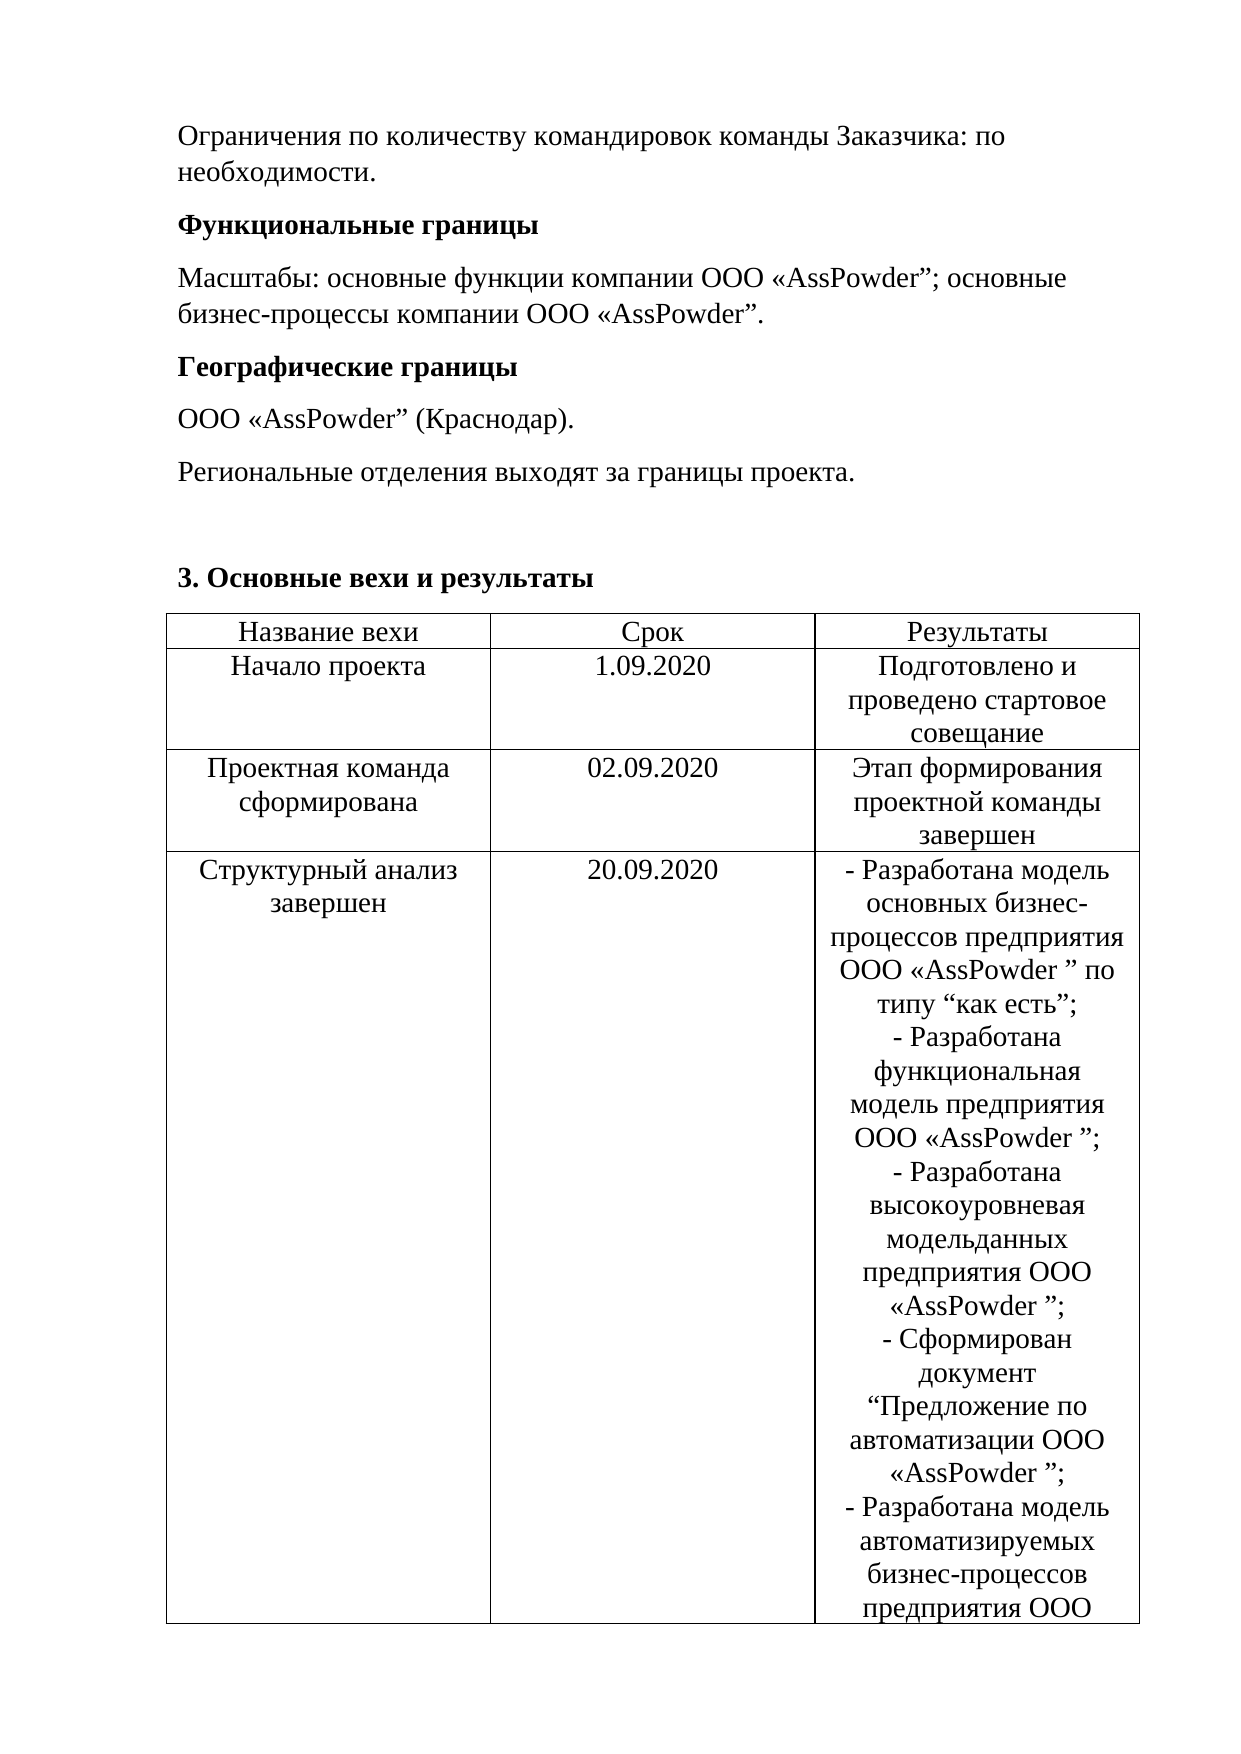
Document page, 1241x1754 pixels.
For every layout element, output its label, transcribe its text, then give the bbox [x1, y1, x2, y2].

table_cell Подготовлено и проведено стартовое совещание [816, 649, 1139, 749]
table_cell Начало проекта [167, 649, 490, 749]
text Функциональные границы [177, 207, 1152, 241]
table_header Срок [491, 614, 814, 647]
table_header Результаты [816, 614, 1139, 647]
table_cell Этап формирования проектной команды завершен [816, 750, 1139, 851]
table_cell 1.09.2020 [491, 649, 814, 749]
text 3. Основные вехи и результаты [177, 560, 1152, 594]
text Ограничения по количеству командировок команды Заказчика: по необходимости. [177, 118, 1152, 188]
table_cell Проектная команда сформирована [167, 750, 490, 851]
table_header Название вехи [167, 614, 490, 647]
table_cell 02.09.2020 [491, 750, 814, 851]
table_cell 20.09.2020 [491, 852, 814, 1623]
text Масштабы: основные функции компании ООО «AssPowder”; основные бизнес-процессы компании ООО «AssPowder”. [177, 260, 1152, 329]
text ООО «AssPowder” (Краснодар). [177, 402, 1152, 435]
text Региональные отделения выходят за границы проекта. [177, 454, 1152, 488]
table_cell Структурный анализ завершен [167, 852, 490, 1623]
text Географические границы [177, 349, 1152, 382]
